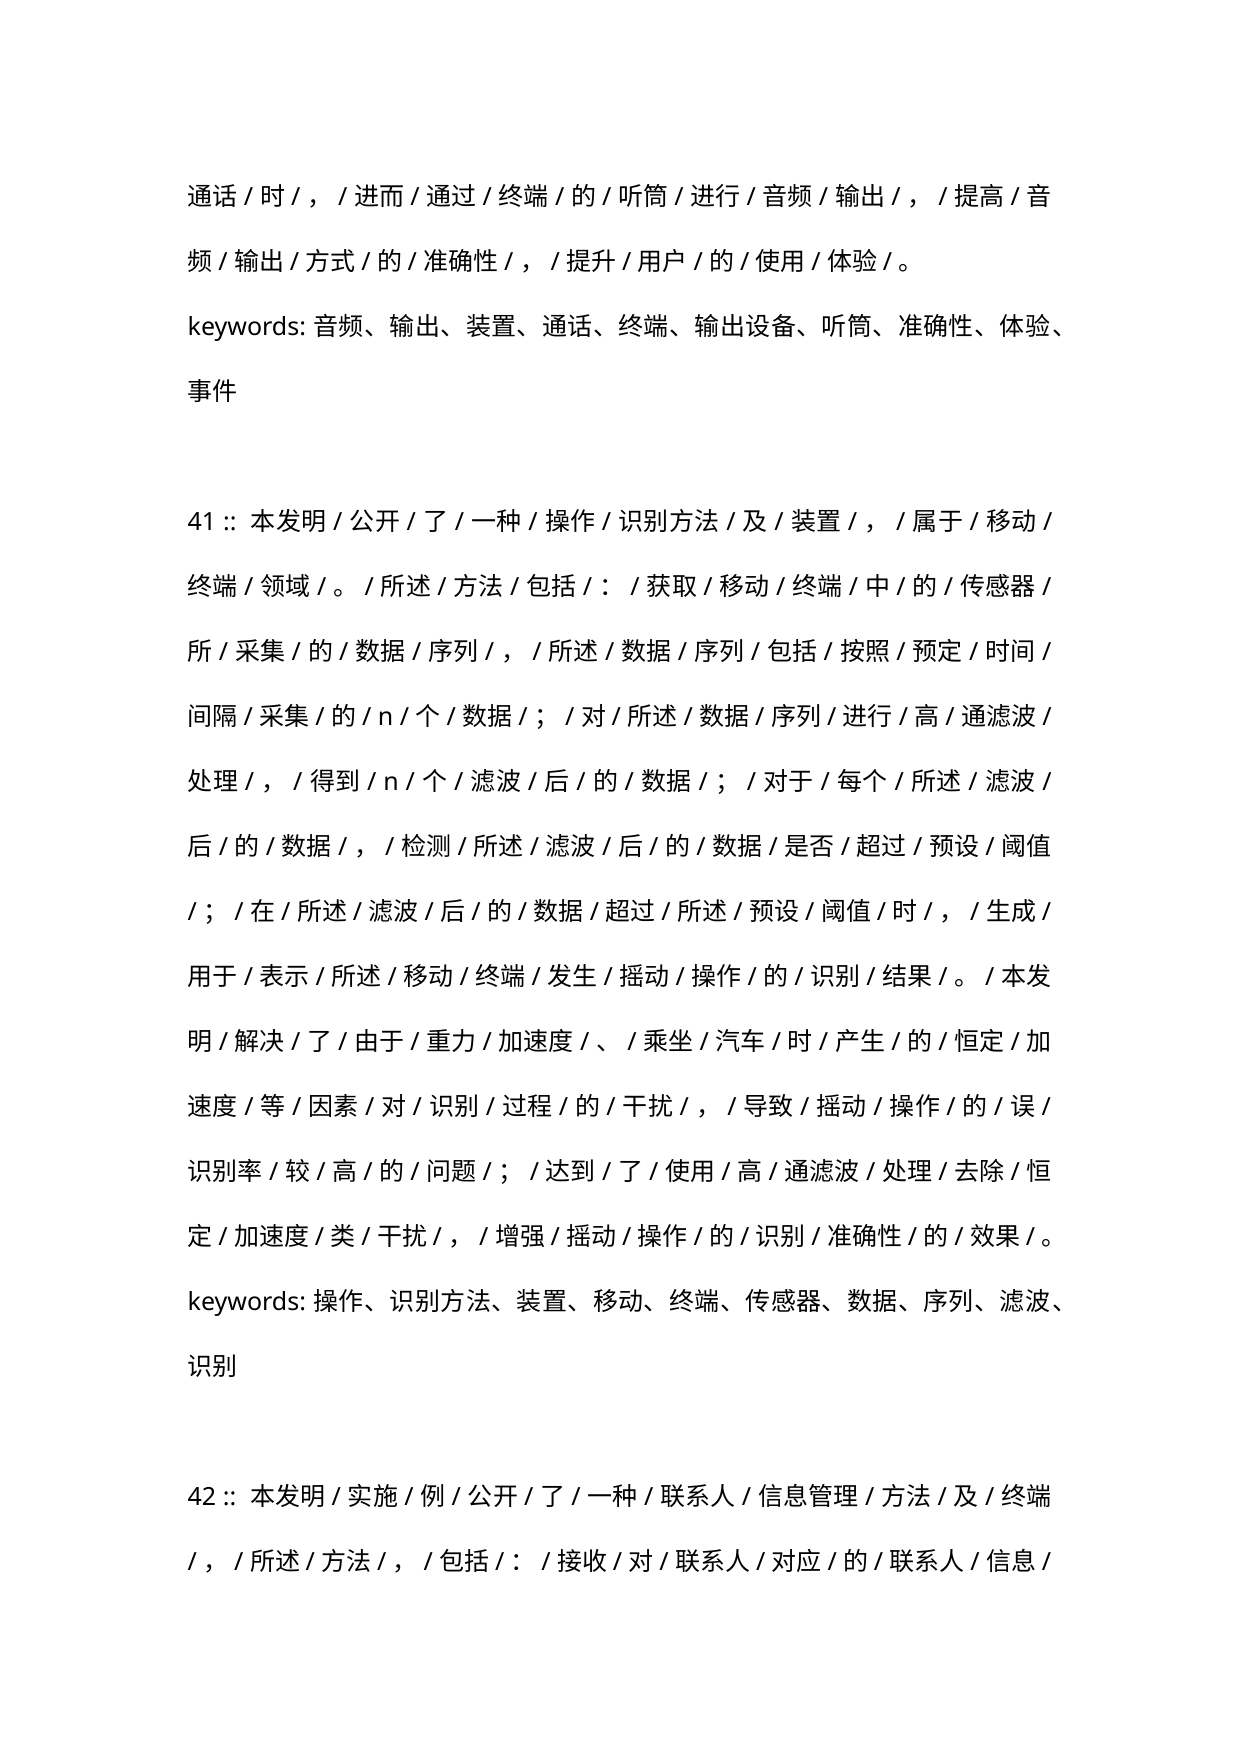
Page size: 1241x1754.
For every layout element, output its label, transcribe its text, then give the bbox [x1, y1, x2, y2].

text 41 :: 本发明 / 公开 / 了 / 一种 / 操作 / 识别方法 / 及 / 装置 / ， / 属于 / 移动 / 终端 / 领域 / 。 / 所述 / 方法 / 包括 / ： / 获取 / 移动 / 终端 / 中 / 的 / 传感器 / 所 / 采集 / 的 / 数据 / 序列 / ， / 所述 / 数据 / 序列 / 包括 / 按照 / 预定 / 时间 / 间隔 / 采集 / 的 / n / 个 / 数据 / ； / 对 / 所述 / 数据 / 序列 / 进行 / 高 / 通滤波 / 处理 / ， / 得到 / n / 个 / 滤波 / 后 / 的 / 数据 / ； / 对于 / 每个 / 所述 / 滤波 / 后 / 的 / 数据 / ， / 检测 / 所述 / 滤波 / 后 / 的 / 数据 / 是否 / 超过 / 预设 / 阈值 / ； / 在 / 所述 / 滤波 / 后 / 的 / 数据 / 超过 / 所述 / 预设 / 阈值 / 时 / ， / 生成 / 用于 / 表示 / 所述 / 移动 / 终端 / 发生 / 摇动 / 操作 / 的 / 识别 / 结果 / 。 / 本发明 / 解决 / 了 / 由于 / 重力 / 加速度 / 、 / 乘坐 / 汽车 / 时 / 产生 / 的 / 恒定 / 加速度 / 等 / 因素 / 对 / 识别 / 过程 / 的 / 干扰 / ， / 导致 / 摇动 / 操作 / 的 / 误 / 识别率 / 较 / 高 / 的 / 问题 / ； / 达到 / 了 / 使用 / 高 / 通滤波 / 处理 / 去除 / 恒定 / 加速度 / 类 / 干扰 / ， / 增强 / 摇动 / 操作 / 的 / 识别 / 准确性 / 的 / 效果 / 。 [187, 487, 1053, 1267]
text keywords: 操作、识别方法、装置、移动、终端、传感器、数据、序列、滤波、识别 [187, 1267, 1053, 1397]
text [187, 162, 1053, 292]
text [187, 1462, 1053, 1592]
text keywords: 音频、输出、装置、通话、终端、输出设备、听筒、准确性、体验、事件 [187, 292, 1053, 422]
